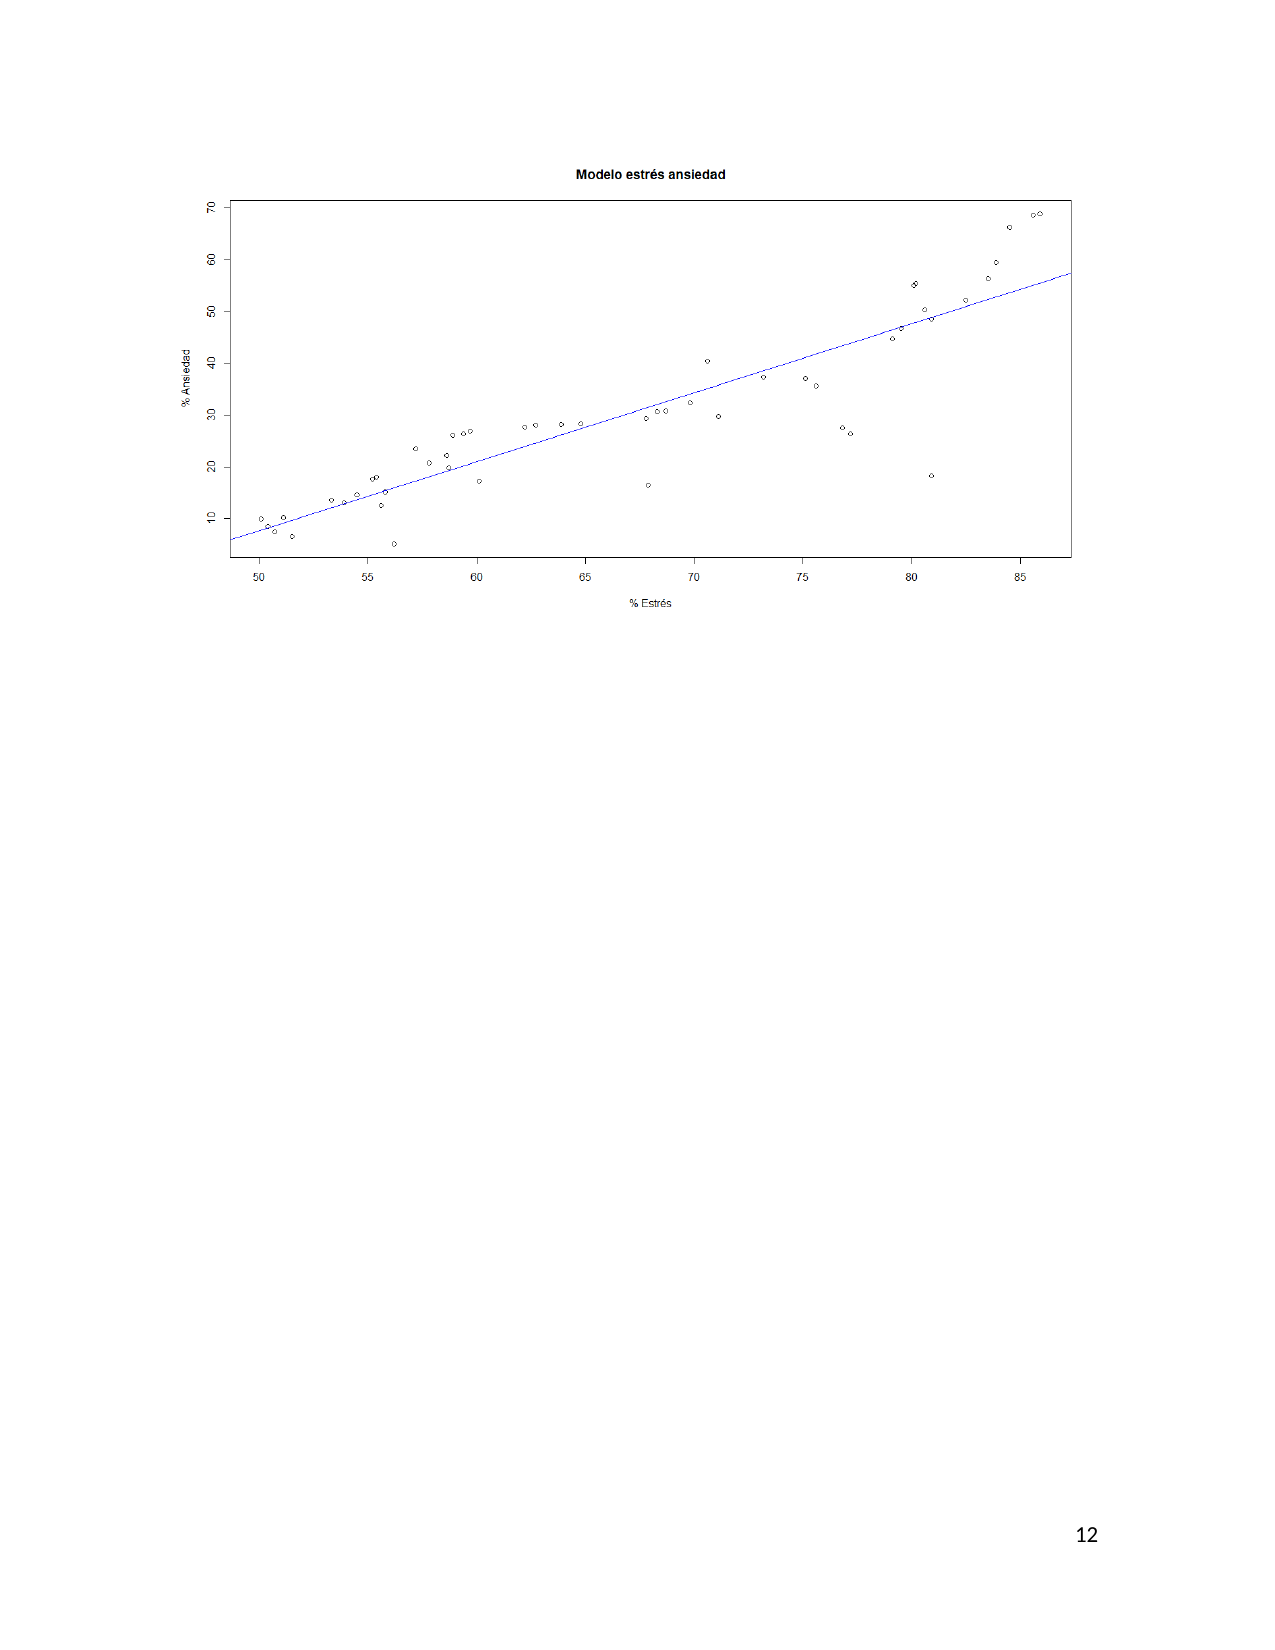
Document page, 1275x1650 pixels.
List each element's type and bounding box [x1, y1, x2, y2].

picture [177, 147, 1098, 623]
